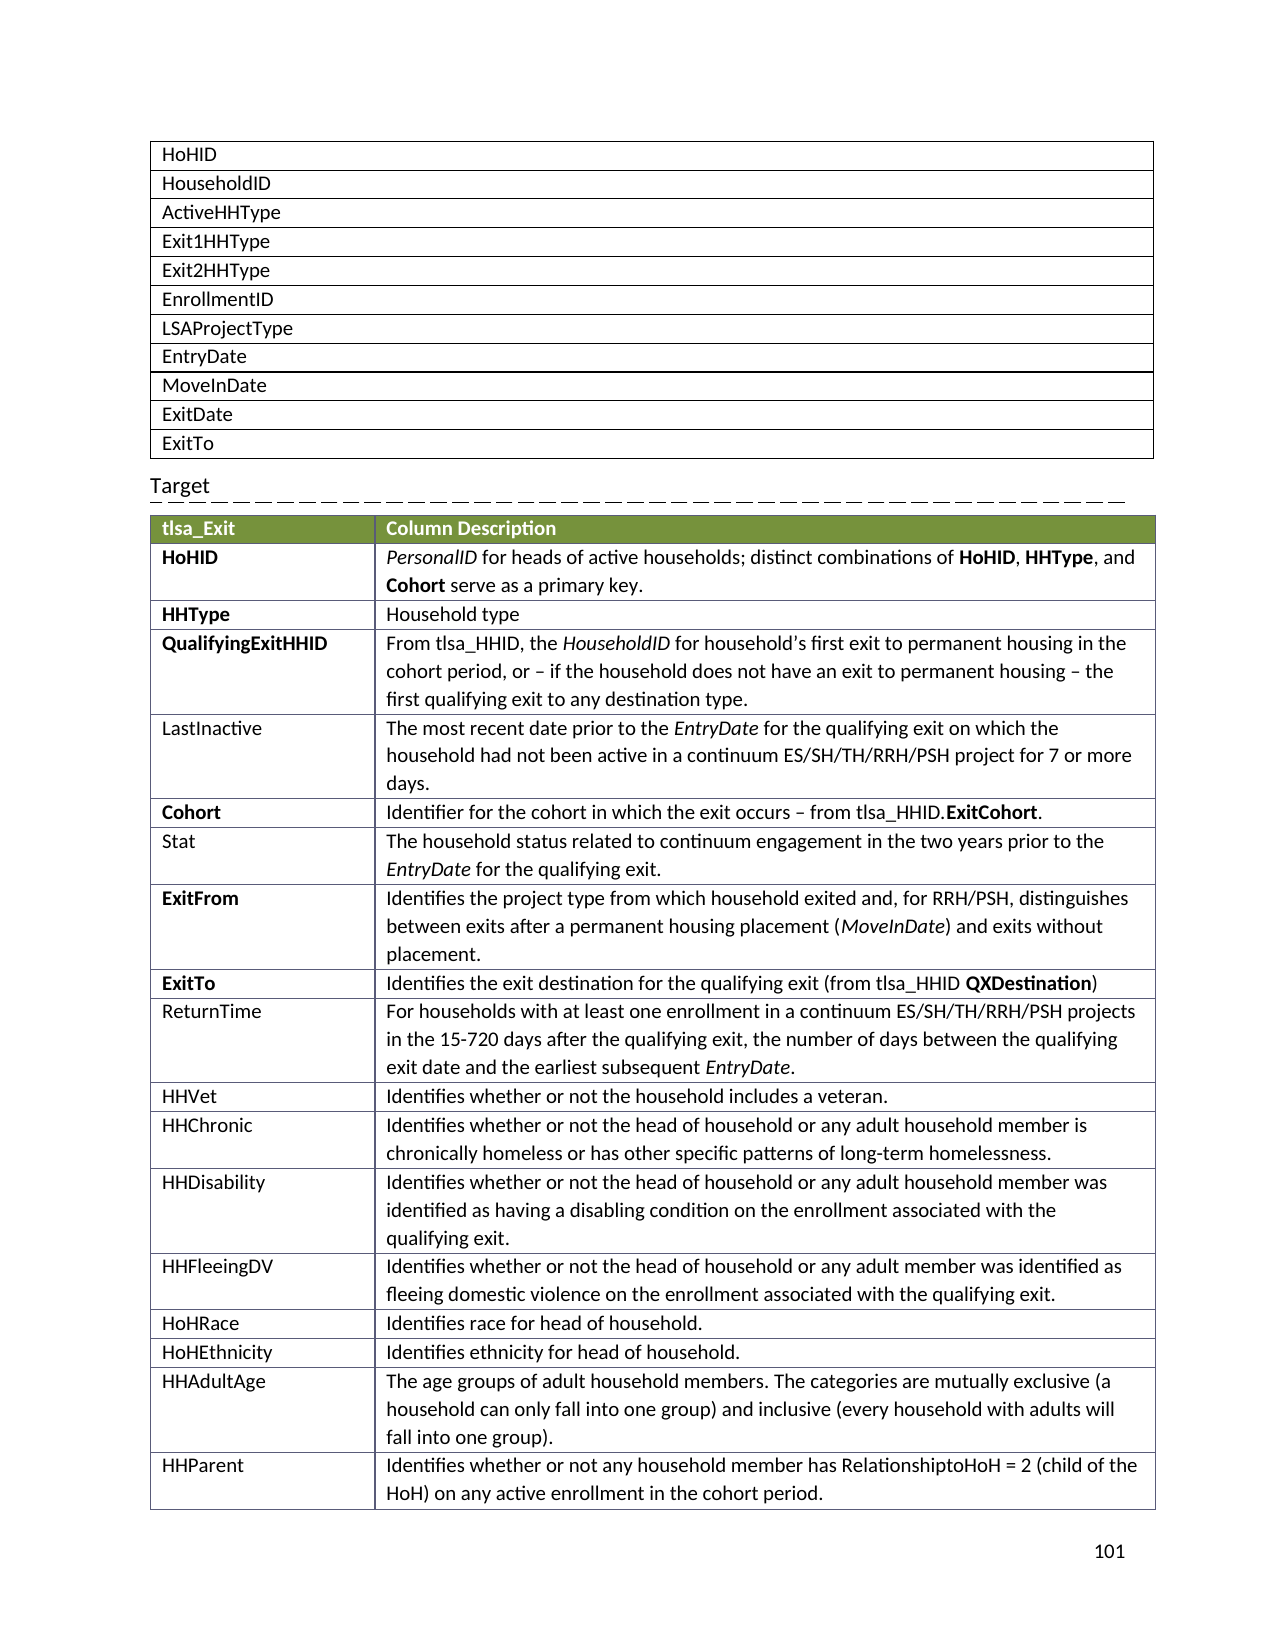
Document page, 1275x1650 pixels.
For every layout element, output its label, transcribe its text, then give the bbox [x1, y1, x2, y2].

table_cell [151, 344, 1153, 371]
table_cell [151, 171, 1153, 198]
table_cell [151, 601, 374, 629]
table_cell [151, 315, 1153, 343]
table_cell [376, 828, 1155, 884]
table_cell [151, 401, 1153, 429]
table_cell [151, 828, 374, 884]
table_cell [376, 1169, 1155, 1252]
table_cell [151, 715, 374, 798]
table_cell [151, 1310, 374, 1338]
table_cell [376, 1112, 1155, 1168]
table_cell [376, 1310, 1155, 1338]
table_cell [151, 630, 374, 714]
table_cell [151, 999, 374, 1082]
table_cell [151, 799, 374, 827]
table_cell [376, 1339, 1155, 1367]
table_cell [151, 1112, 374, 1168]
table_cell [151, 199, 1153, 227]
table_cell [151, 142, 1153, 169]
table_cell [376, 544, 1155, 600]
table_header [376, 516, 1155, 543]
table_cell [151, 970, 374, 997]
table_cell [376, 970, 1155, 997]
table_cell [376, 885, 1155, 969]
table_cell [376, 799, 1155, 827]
subtitle Target [150, 472, 1125, 503]
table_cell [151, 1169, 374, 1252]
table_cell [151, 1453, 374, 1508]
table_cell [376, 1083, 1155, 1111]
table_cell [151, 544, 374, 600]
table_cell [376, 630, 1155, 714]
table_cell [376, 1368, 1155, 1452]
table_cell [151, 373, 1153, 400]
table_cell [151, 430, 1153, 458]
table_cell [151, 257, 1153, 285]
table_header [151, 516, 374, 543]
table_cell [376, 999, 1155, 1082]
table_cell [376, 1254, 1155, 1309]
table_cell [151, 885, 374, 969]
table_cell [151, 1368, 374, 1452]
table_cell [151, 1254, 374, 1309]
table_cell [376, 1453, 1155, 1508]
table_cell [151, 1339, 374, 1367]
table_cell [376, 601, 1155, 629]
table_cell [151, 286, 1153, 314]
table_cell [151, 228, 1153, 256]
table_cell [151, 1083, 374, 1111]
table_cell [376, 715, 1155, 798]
